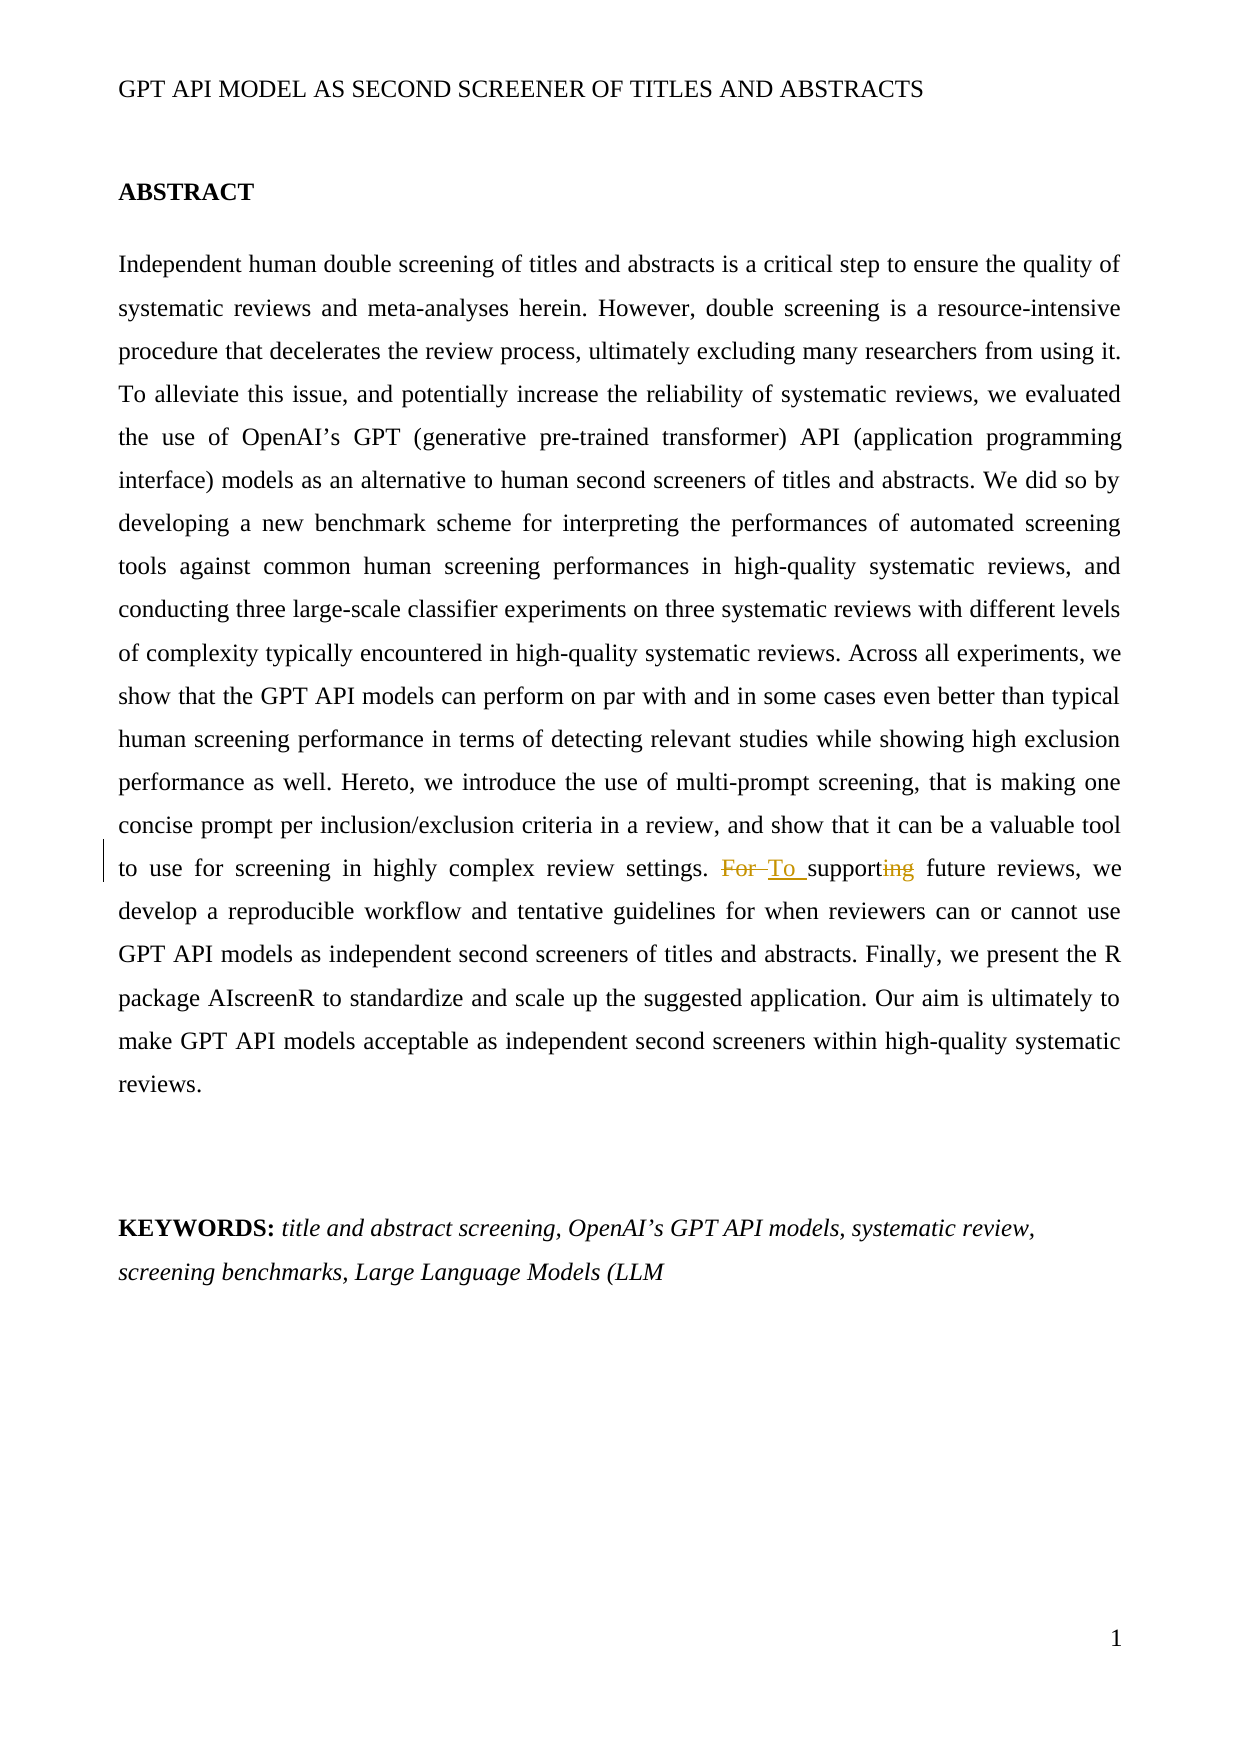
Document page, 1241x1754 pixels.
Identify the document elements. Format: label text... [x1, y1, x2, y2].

text KEYWORDS: title and abstract screening, OpenAI’s GPT API models, systematic review, screening benchmarks, Large Language Models (LLM [118, 1213, 1122, 1285]
text ABSTRACT [118, 177, 1122, 206]
text Independent human double screening of titles and abstracts is a critical step to ensure the quality of systematic reviews and meta-analyses herein. However, double screening is a resource-intensive procedure that decelerates the review process, ultimately excluding many researchers from using it. To alleviate this issue, and potentially increase the reliability of systematic reviews, we evaluated the use of OpenAI’s GPT (generative pre-trained transformer) API (application programming interface) models as an alternative to human second screeners of titles and abstracts. We did so by developing a new benchmark scheme for interpreting the performances of automated screening tools against common human screening performances in high-quality systematic reviews, and conducting three large-scale classifier experiments on three systematic reviews with different levels of complexity typically encountered in high-quality systematic reviews. Across all experiments, we show that the GPT API models can perform on par with and in some cases even better than typical human screening performance in terms of detecting relevant studies while showing high exclusion performance as well. Hereto, we introduce the use of multi-prompt screening, that is making one concise prompt per inclusion/exclusion criteria in a review, and show that it can be a valuable tool to use for screening in highly complex review settings. support future reviews, we develop a reproducible workflow and tentative guidelines for when reviewers can or cannot use GPT API models as independent second screeners of titles and abstracts. Finally, we present the R package AIscreenR to standardize and scale up the suggested application. Our aim is ultimately to make GPT API models acceptable as independent second screeners within high-quality systematic reviews. [118, 249, 1122, 1098]
